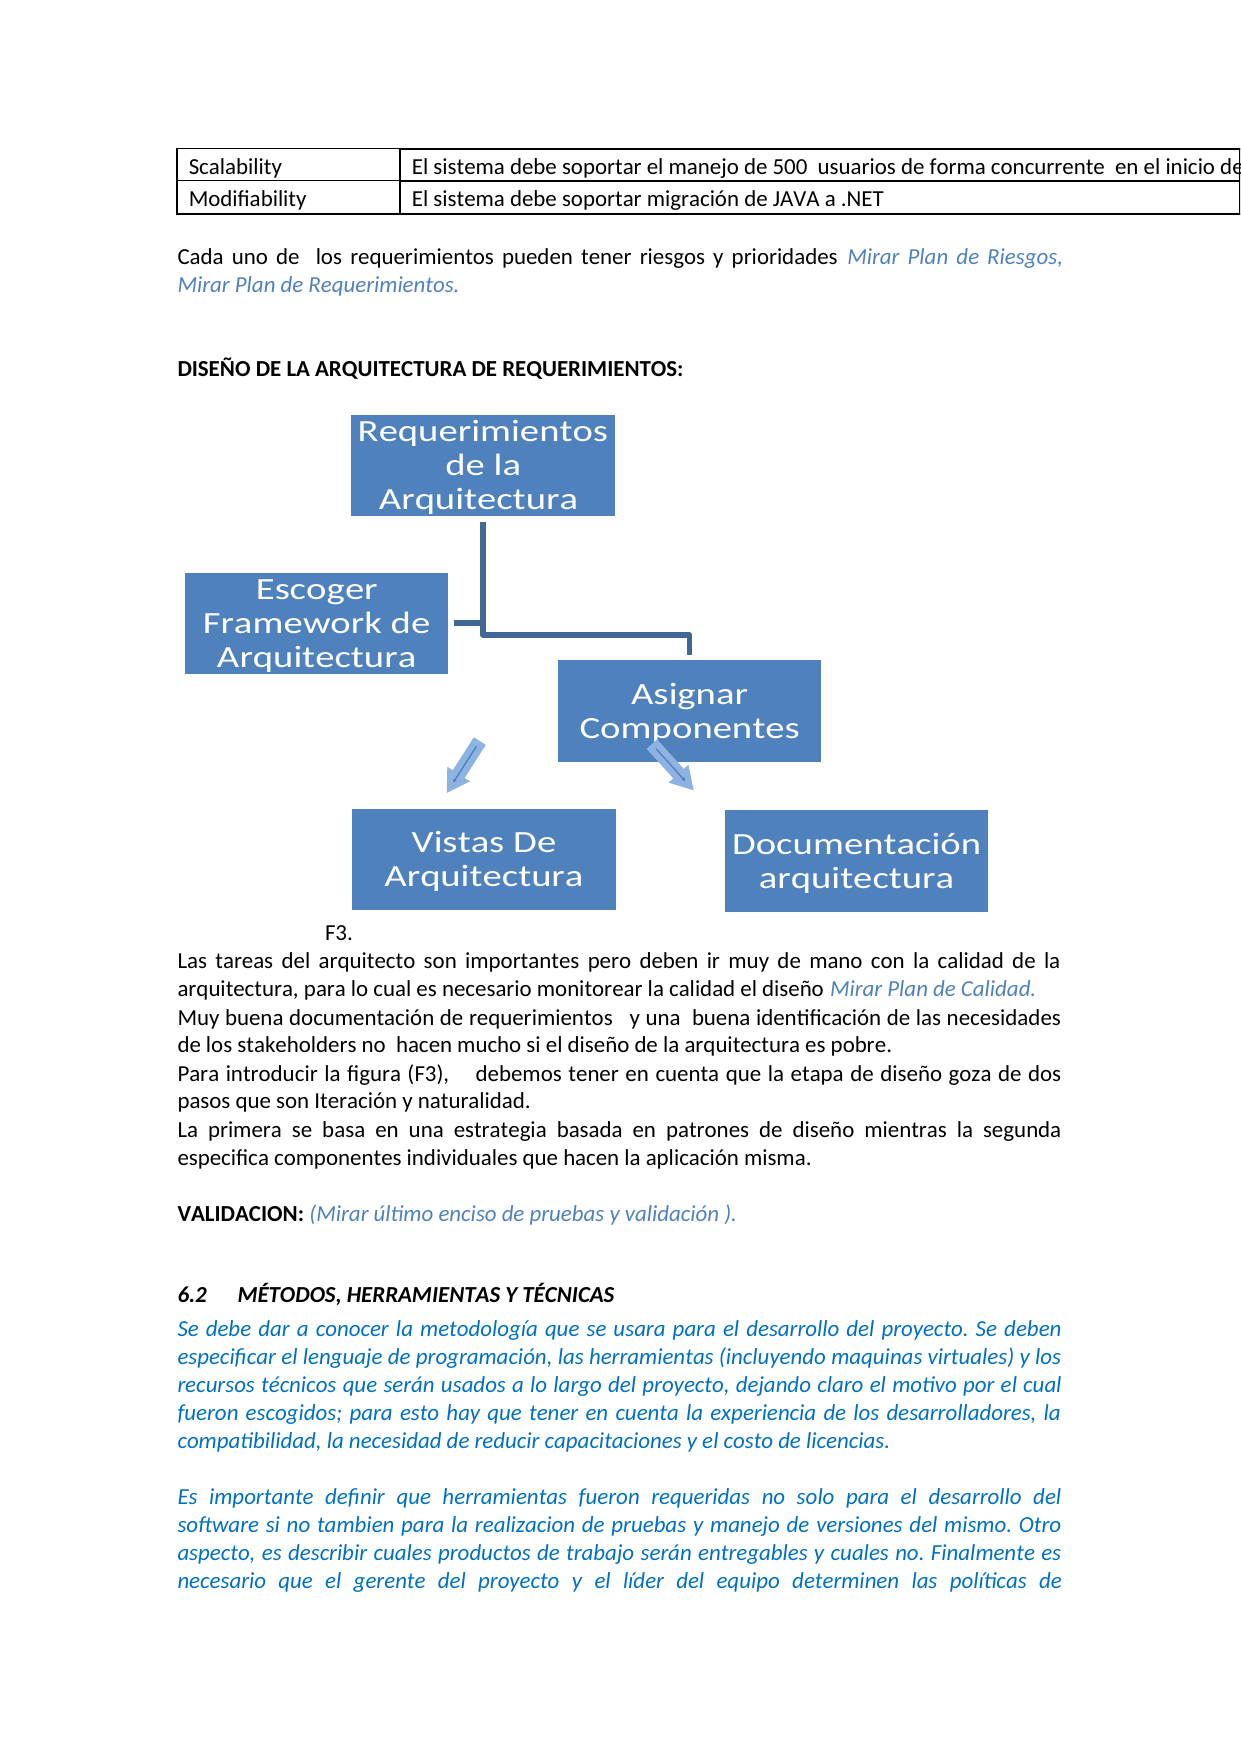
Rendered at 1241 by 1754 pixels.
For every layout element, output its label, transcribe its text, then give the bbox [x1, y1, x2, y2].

text Se debe dar a conocer la metodología que se usara para el desarrollo del proyecto. Se deben especificar el lenguaje de programación, las herramientas (incluyendo maquinas virtuales) y los recursos técnicos que serán usados a lo largo del proyecto, dejando claro el motivo por el cual fueron escogidos; para esto hay que tener en cuenta la experiencia de los desarrolladores, la compatibilidad, la necesidad de reducir capacitaciones y el costo de licencias. [177, 1314, 1063, 1454]
text Muy buena documentación de requerimientos y una buena identificación de las necesidades de los stakeholders no hacen mucho si el diseño de la arquitectura es pobre. [177, 1003, 1063, 1059]
text F3. [177, 918, 1063, 947]
text DISEÑO DE LA ARQUITECTURA DE REQUERIMIENTOS: [177, 354, 1063, 383]
text Para introducir la figura (F3), debemos tener en cuenta que la etapa de diseño goza de dos pasos que son Iteración y naturalidad. [177, 1059, 1063, 1115]
table_cell El sistema debe soportar migración de JAVA a .NET [401, 182, 1239, 212]
table_cell Scalability [178, 149, 399, 180]
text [177, 1482, 1063, 1594]
text La primera se basa en una estrategia basada en patrones de diseño mientras la segunda especifica componentes individuales que hacen la aplicación misma. [177, 1115, 1063, 1171]
text Las tareas del arquitecto son importantes pero deben ir muy de mano con la calidad de la arquitectura, para lo cual es necesario monitorear la calidad el diseño Mirar Plan de Calidad. [177, 947, 1063, 1003]
table_cell Modifiability [178, 181, 399, 212]
subtitle Métodos, Herramientas y Técnicas [177, 1280, 1063, 1308]
text VALIDACION: (Mirar último enciso de pruebas y validación ). [177, 1199, 1063, 1227]
table_cell El sistema debe soportar el manejo de 500 usuarios de forma concurrente en el inicio de la partida [401, 150, 1239, 180]
text Cada uno de los requerimientos pueden tener riesgos y prioridades Mirar Plan de Riesgos, Mirar Plan de Requerimientos. [177, 242, 1063, 298]
